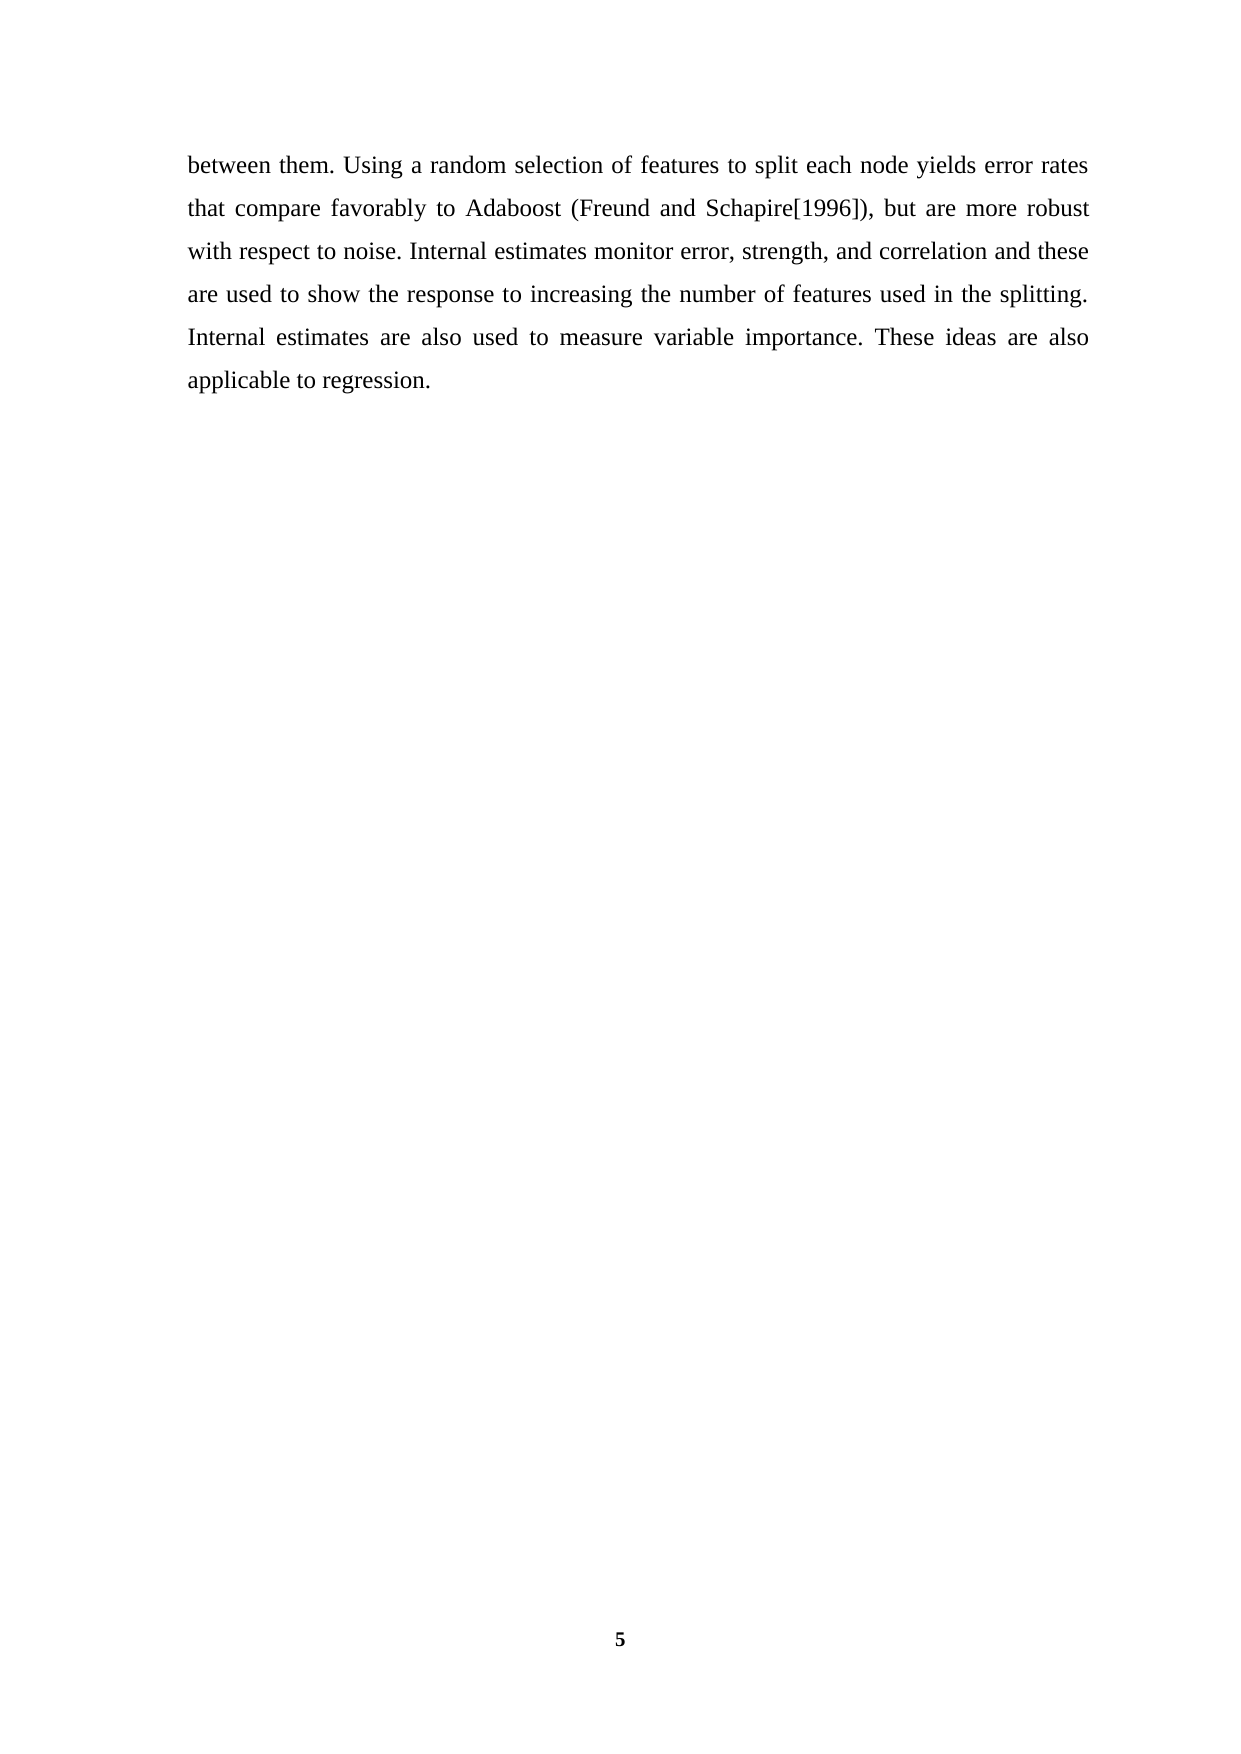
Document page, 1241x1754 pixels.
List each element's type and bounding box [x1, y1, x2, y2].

list [187, 150, 1090, 394]
